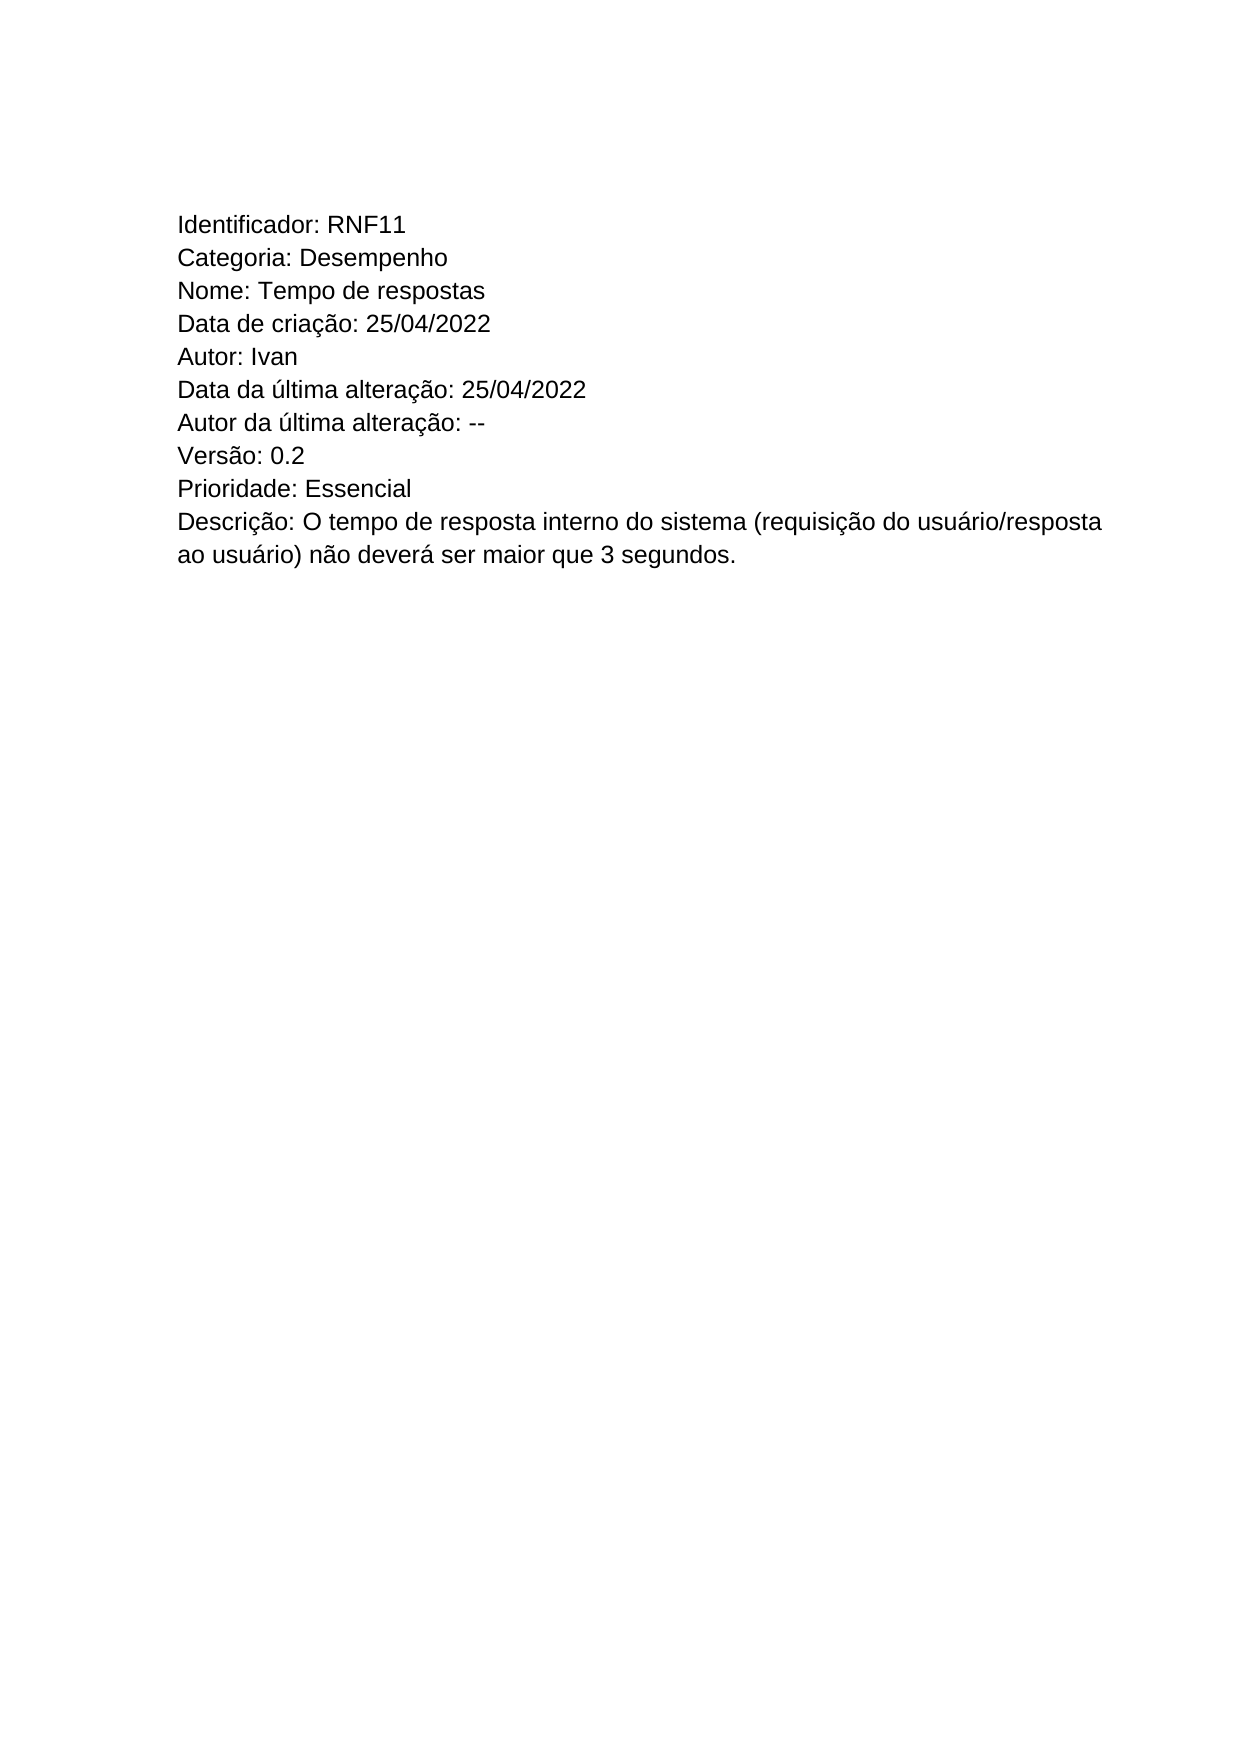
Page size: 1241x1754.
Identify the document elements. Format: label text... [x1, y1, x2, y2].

text Data da última alteração: 25/04/2022 [177, 375, 1122, 404]
text Descrição: O tempo de resposta interno do sistema (requisição do usuário/resposta ao usuário) não deverá ser maior que 3 segundos. [177, 507, 1122, 569]
text Prioridade: Essencial [177, 474, 1122, 503]
text Versão: 0.2 [177, 441, 1122, 470]
text Autor da última alteração: -- [177, 408, 1122, 437]
text Autor: Ivan [177, 342, 1122, 371]
text Data de criação: 25/04/2022 [177, 309, 1122, 338]
text Categoria: Desempenho [177, 243, 1122, 272]
text Nome: Tempo de respostas [177, 276, 1122, 305]
text Identificador: RNF11 [177, 210, 1122, 239]
